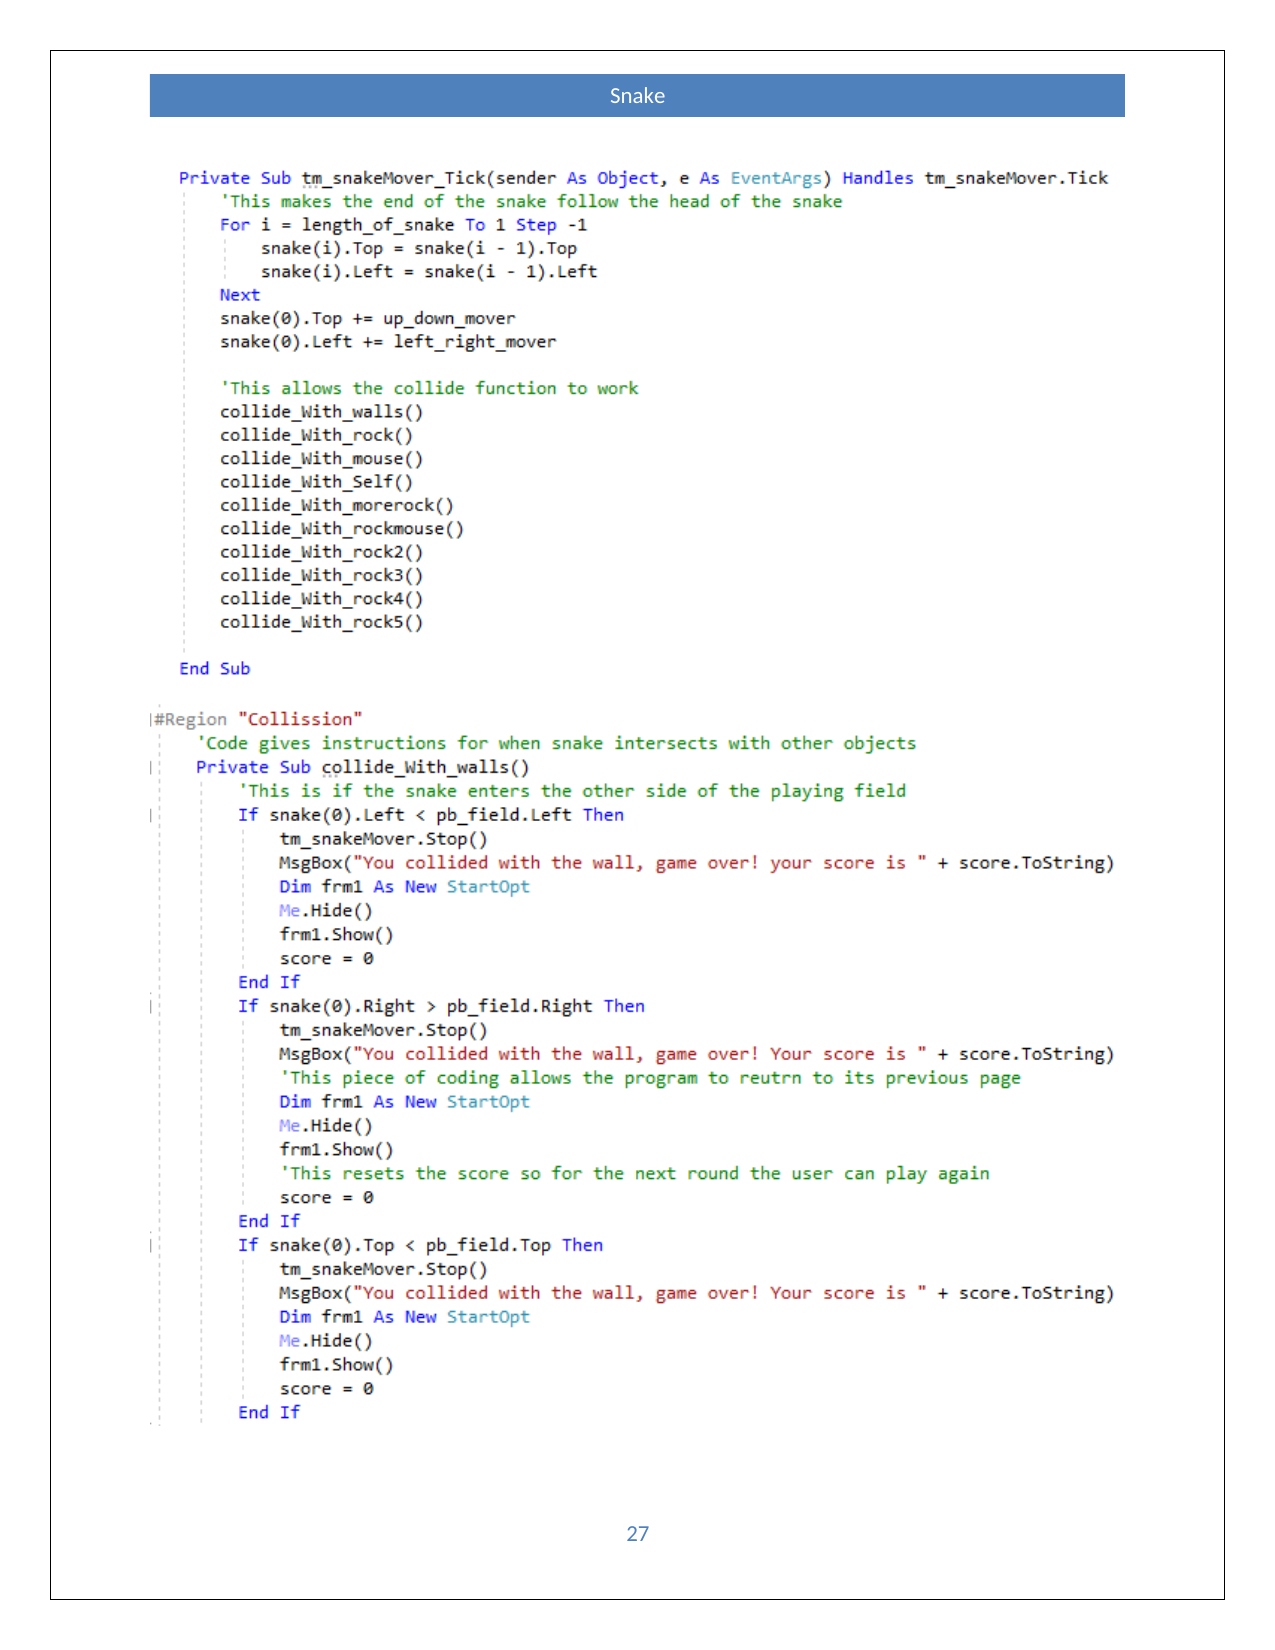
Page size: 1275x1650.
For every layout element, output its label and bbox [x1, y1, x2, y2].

picture [150, 704, 1125, 1426]
picture [150, 150, 1125, 679]
